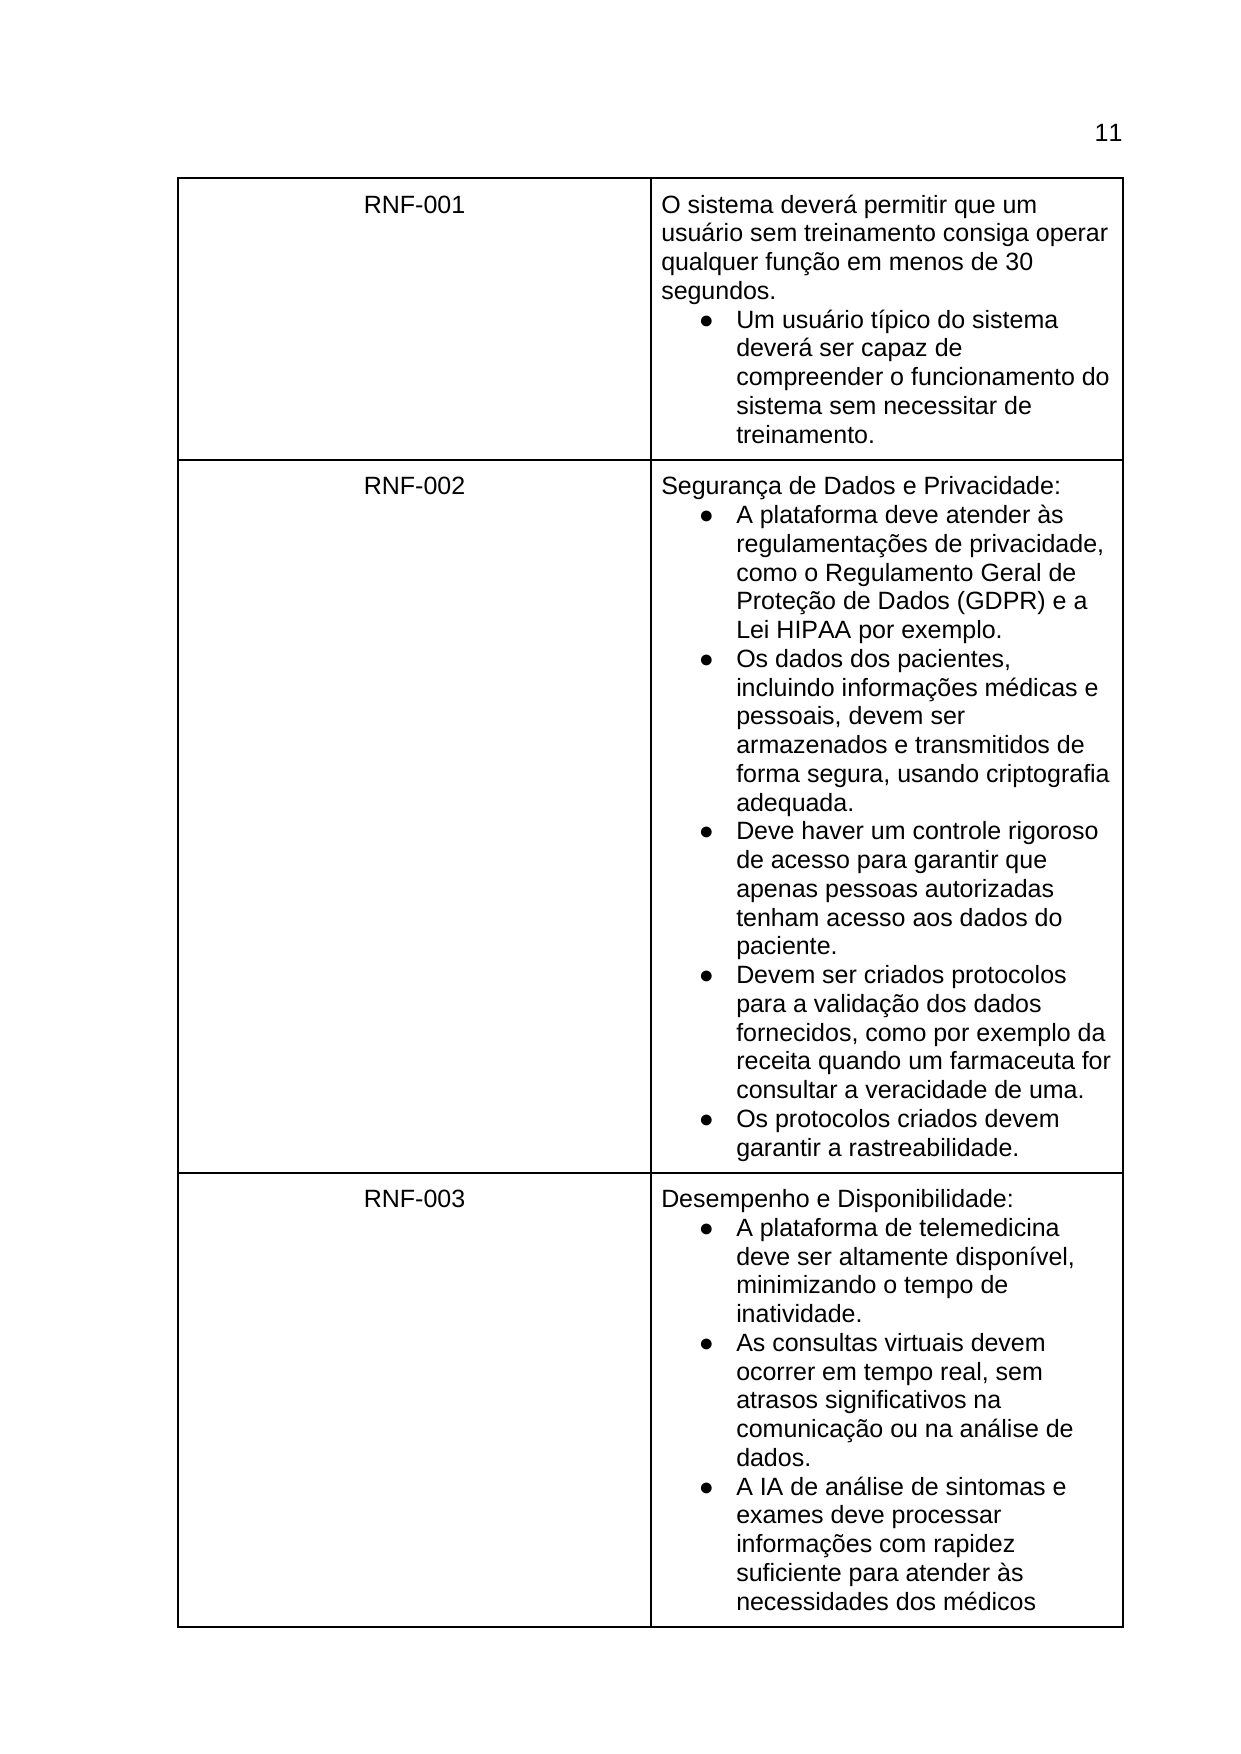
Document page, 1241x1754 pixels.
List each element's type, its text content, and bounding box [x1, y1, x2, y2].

table_cell O sistema deverá permitir que um usuário sem treinamento consiga operar qualquer função em menos de 30 segundos. Um usuário típico do sistema deverá ser capaz de compreender o funcionamento do sistema sem necessitar de treinamento. [652, 179, 1122, 459]
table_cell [652, 1174, 1122, 1626]
table_cell Segurança de Dados e Privacidade: A plataforma deve atender às regulamentações de privacidade, como o Regulamento Geral de Proteção de Dados (GDPR) e a Lei HIPAA por exemplo. Os dados dos pacientes, incluindo informações médicas e pessoais, devem ser armazenados e transmitidos de forma segura, usando criptografia adequada. Deve haver um controle rigoroso de acesso para garantir que apenas pessoas autorizadas tenham acesso aos dados do paciente. Devem ser criados protocolos para a validação dos dados fornecidos, como por exemplo da receita quando um farmaceuta for consultar a veracidade de uma. Os protocolos criados devem garantir a rastreabilidade. [652, 461, 1122, 1172]
table_cell RNF-002 [179, 461, 650, 1172]
table_cell RNF-001 [179, 179, 650, 459]
table_cell RNF-003 [179, 1174, 650, 1626]
